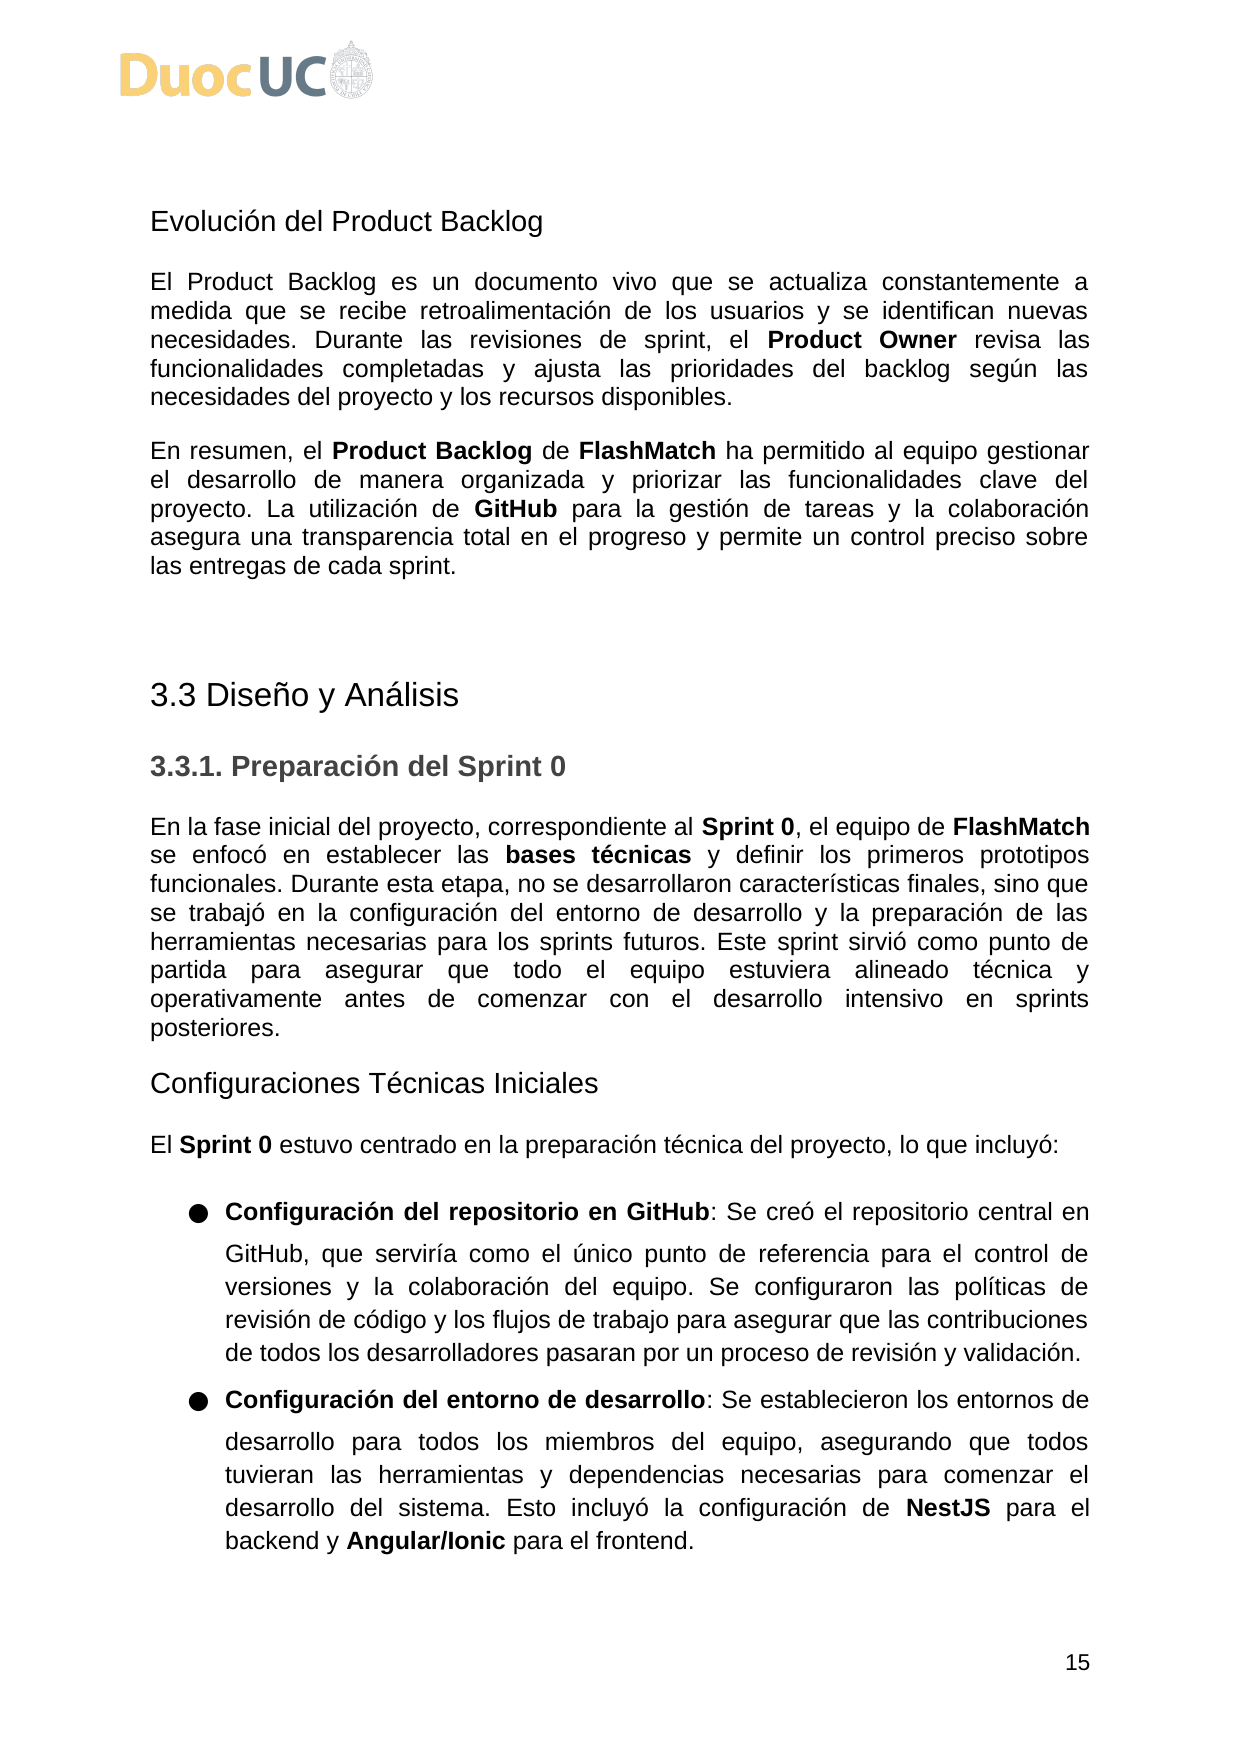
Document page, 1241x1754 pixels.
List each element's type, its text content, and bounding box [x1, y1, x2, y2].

text Configuraciones Técnicas Iniciales [150, 1067, 1090, 1100]
list Configuración del repositorio en GitHub: Se creó el repositorio central en GitHub, que serviría como el único punto de referencia para el control de versiones y la colaboración del equipo. Se configuraron las políticas de revisión de código y los flujos de trabajo para asegurar que las contribuciones de todos los desarrolladores pasaran por un proceso de revisión y validación. [187, 1184, 1090, 1367]
text En la fase inicial del proyecto, correspondiente al Sprint 0, el equipo de FlashMatch se enfocó en establecer las bases técnicas y definir los primeros prototipos funcionales. Durante esta etapa, no se desarrollaron características finales, sino que se trabajó en la configuración del entorno de desarrollo y la preparación de las herramientas necesarias para los sprints futuros. Este sprint sirvió como punto de partida para asegurar que todo el equipo estuviera alineado técnica y operativamente antes de comenzar con el desarrollo intensivo en sprints posteriores. [150, 812, 1090, 1042]
picture [117, 37, 376, 102]
text El Product Backlog es un documento vivo que se actualiza constantemente a medida que se recibe retroalimentación de los usuarios y se identifican nuevas necesidades. Durante las revisiones de sprint, el Product Owner revisa las funcionalidades completadas y ajusta las prioridades del backlog según las necesidades del proyecto y los recursos disponibles. [150, 267, 1090, 411]
subtitle 3.3 Diseño y Análisis [150, 675, 1090, 714]
list Configuración del entorno de desarrollo: Se establecieron los entornos de desarrollo para todos los miembros del equipo, asegurando que todos tuvieran las herramientas y dependencias necesarias para comenzar el desarrollo del sistema. Esto incluyó la configuración de NestJS para el backend y Angular/Ionic para el frontend. [187, 1371, 1090, 1555]
text Evolución del Product Backlog [150, 204, 1090, 237]
text En resumen, el Product Backlog de FlashMatch ha permitido al equipo gestionar el desarrollo de manera organizada y priorizar las funcionalidades clave del proyecto. La utilización de GitHub para la gestión de tareas y la colaboración asegura una transparencia total en el progreso y permite un control preciso sobre las entregas de cada sprint. [150, 436, 1090, 580]
text El Sprint 0 estuvo centrado en la preparación técnica del proyecto, lo que incluyó: [150, 1130, 1090, 1159]
subtitle 3.3.1. Preparación del Sprint 0 [150, 749, 1090, 782]
